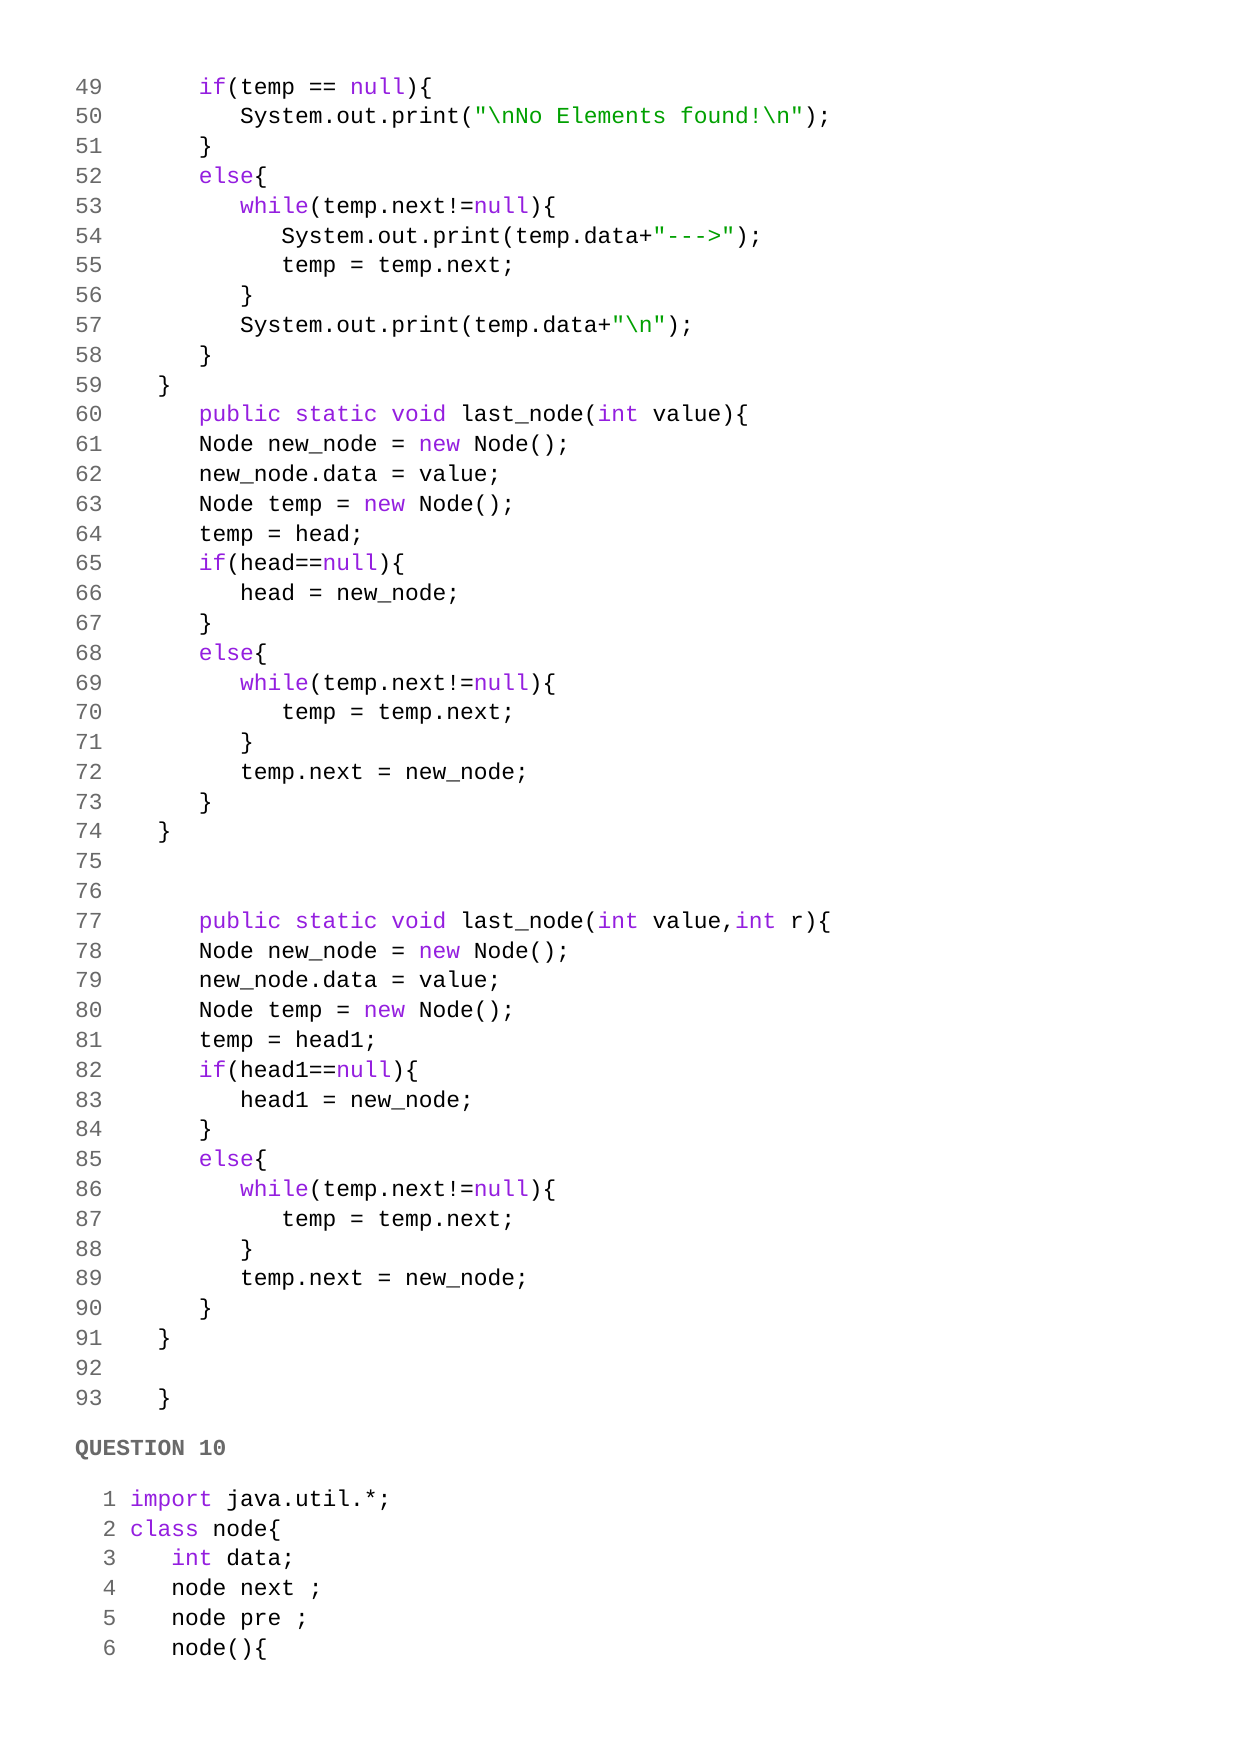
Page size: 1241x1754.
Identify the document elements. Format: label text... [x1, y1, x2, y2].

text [75, 75, 1165, 1412]
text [75, 1487, 1165, 1662]
text QUESTION 10 [75, 1436, 1165, 1462]
